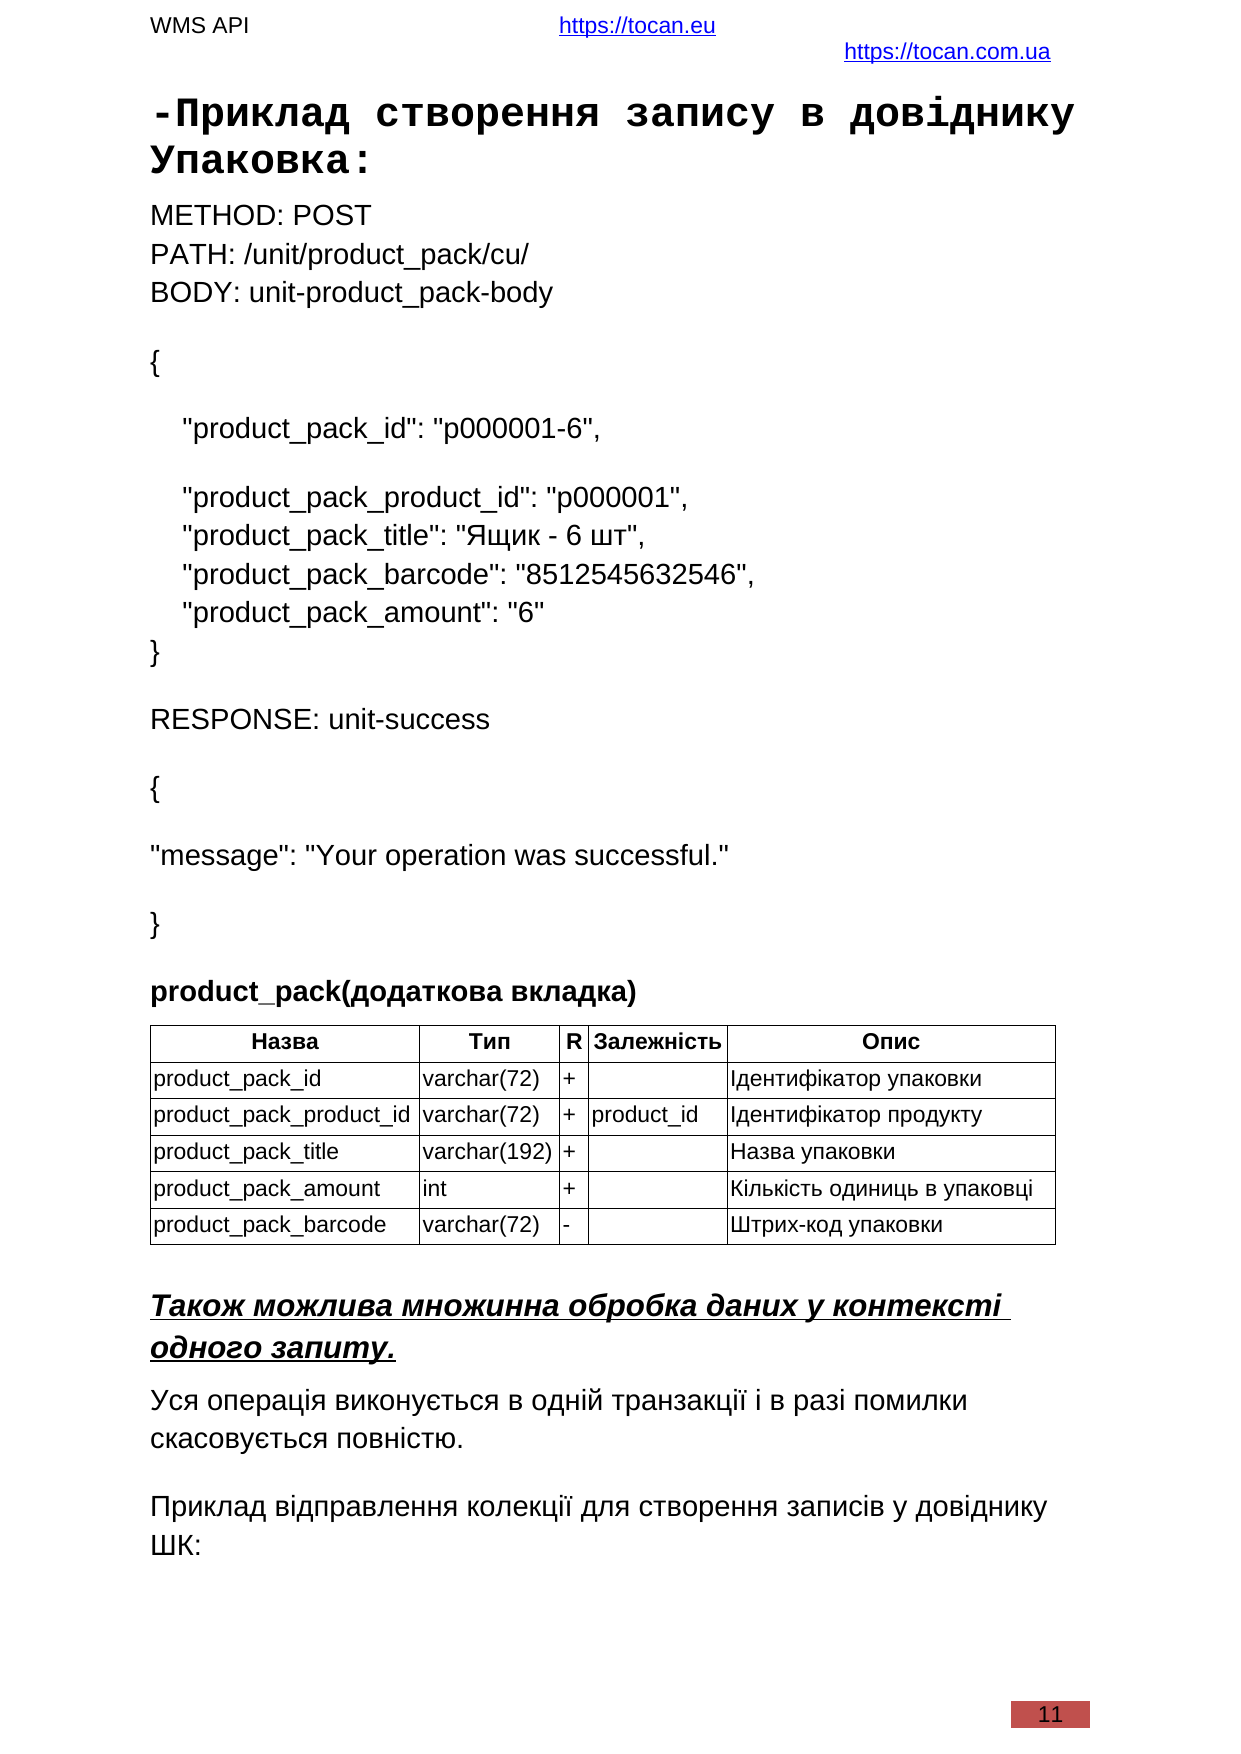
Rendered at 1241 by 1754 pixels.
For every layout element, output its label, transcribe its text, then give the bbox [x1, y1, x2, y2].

text RESPONSE: unit-success [150, 702, 1090, 735]
table_cell varchar(192) [420, 1136, 559, 1171]
text { [150, 770, 1090, 803]
table_cell Ідентифікатор упаковки [728, 1063, 1055, 1098]
text Уся операція виконується в одній транзакції і в разі помилки скасовується повністю. [150, 1382, 1090, 1454]
text "product_pack_product_id": "p000001", [150, 479, 1090, 513]
text "product_pack_title": "Ящик - 6 шт", [150, 518, 1090, 552]
text } [150, 634, 1090, 667]
table_cell [589, 1136, 727, 1171]
text "message": "Your operation was successful." [150, 838, 1090, 871]
subtitle -Приклад створення запису в довіднику Упаковка: [150, 92, 1090, 186]
text Приклад відправлення колекції для створення записів у довіднику ШК: [150, 1489, 1090, 1561]
table_cell int [420, 1172, 559, 1208]
table_cell + [560, 1063, 588, 1098]
table_cell product_pack_product_id [151, 1099, 419, 1134]
table_header R [560, 1026, 588, 1061]
table_cell Штрих-код упаковки [728, 1209, 1055, 1244]
text PATH: /unit/product_pack/cu/ [150, 237, 1090, 271]
table_cell + [560, 1172, 588, 1208]
table_header Залежність [589, 1026, 727, 1061]
text "product_pack_id": "p000001-6", [150, 412, 1090, 445]
table_cell Ідентифікатор продукту [728, 1099, 1055, 1134]
text Також можлива множинна обробка даних у контексті одного запиту. [150, 1287, 1090, 1365]
table_cell product_pack_id [151, 1063, 419, 1098]
table_cell - [560, 1209, 588, 1244]
table_cell Кількість одиниць в упаковці [728, 1172, 1055, 1208]
text BODY: unit-product_pack-body [150, 276, 1090, 309]
text } [150, 906, 1090, 939]
table_header Назва [151, 1026, 419, 1061]
table_header Тип [420, 1026, 559, 1061]
text METHOD: POST [150, 198, 1090, 232]
table_cell + [560, 1099, 588, 1134]
table_cell [589, 1063, 727, 1098]
table_cell varchar(72) [420, 1063, 559, 1098]
text "product_pack_barcode": "8512545632546", [150, 557, 1090, 590]
table_cell varchar(72) [420, 1099, 559, 1134]
table_cell [589, 1172, 727, 1208]
table_cell product_id [589, 1099, 727, 1134]
table_cell Назва упаковки [728, 1136, 1055, 1171]
table_cell product_pack_amount [151, 1172, 419, 1208]
table_cell [589, 1209, 727, 1244]
table_cell product_pack_barcode [151, 1209, 419, 1244]
table_cell varchar(72) [420, 1209, 559, 1244]
text { [150, 343, 1090, 377]
table_cell + [560, 1136, 588, 1171]
table_header Опис [728, 1026, 1055, 1061]
text "product_pack_amount": "6" [150, 595, 1090, 629]
table_cell product_pack_title [151, 1136, 419, 1171]
text product_pack(додаткова вкладка) [150, 974, 1090, 1007]
